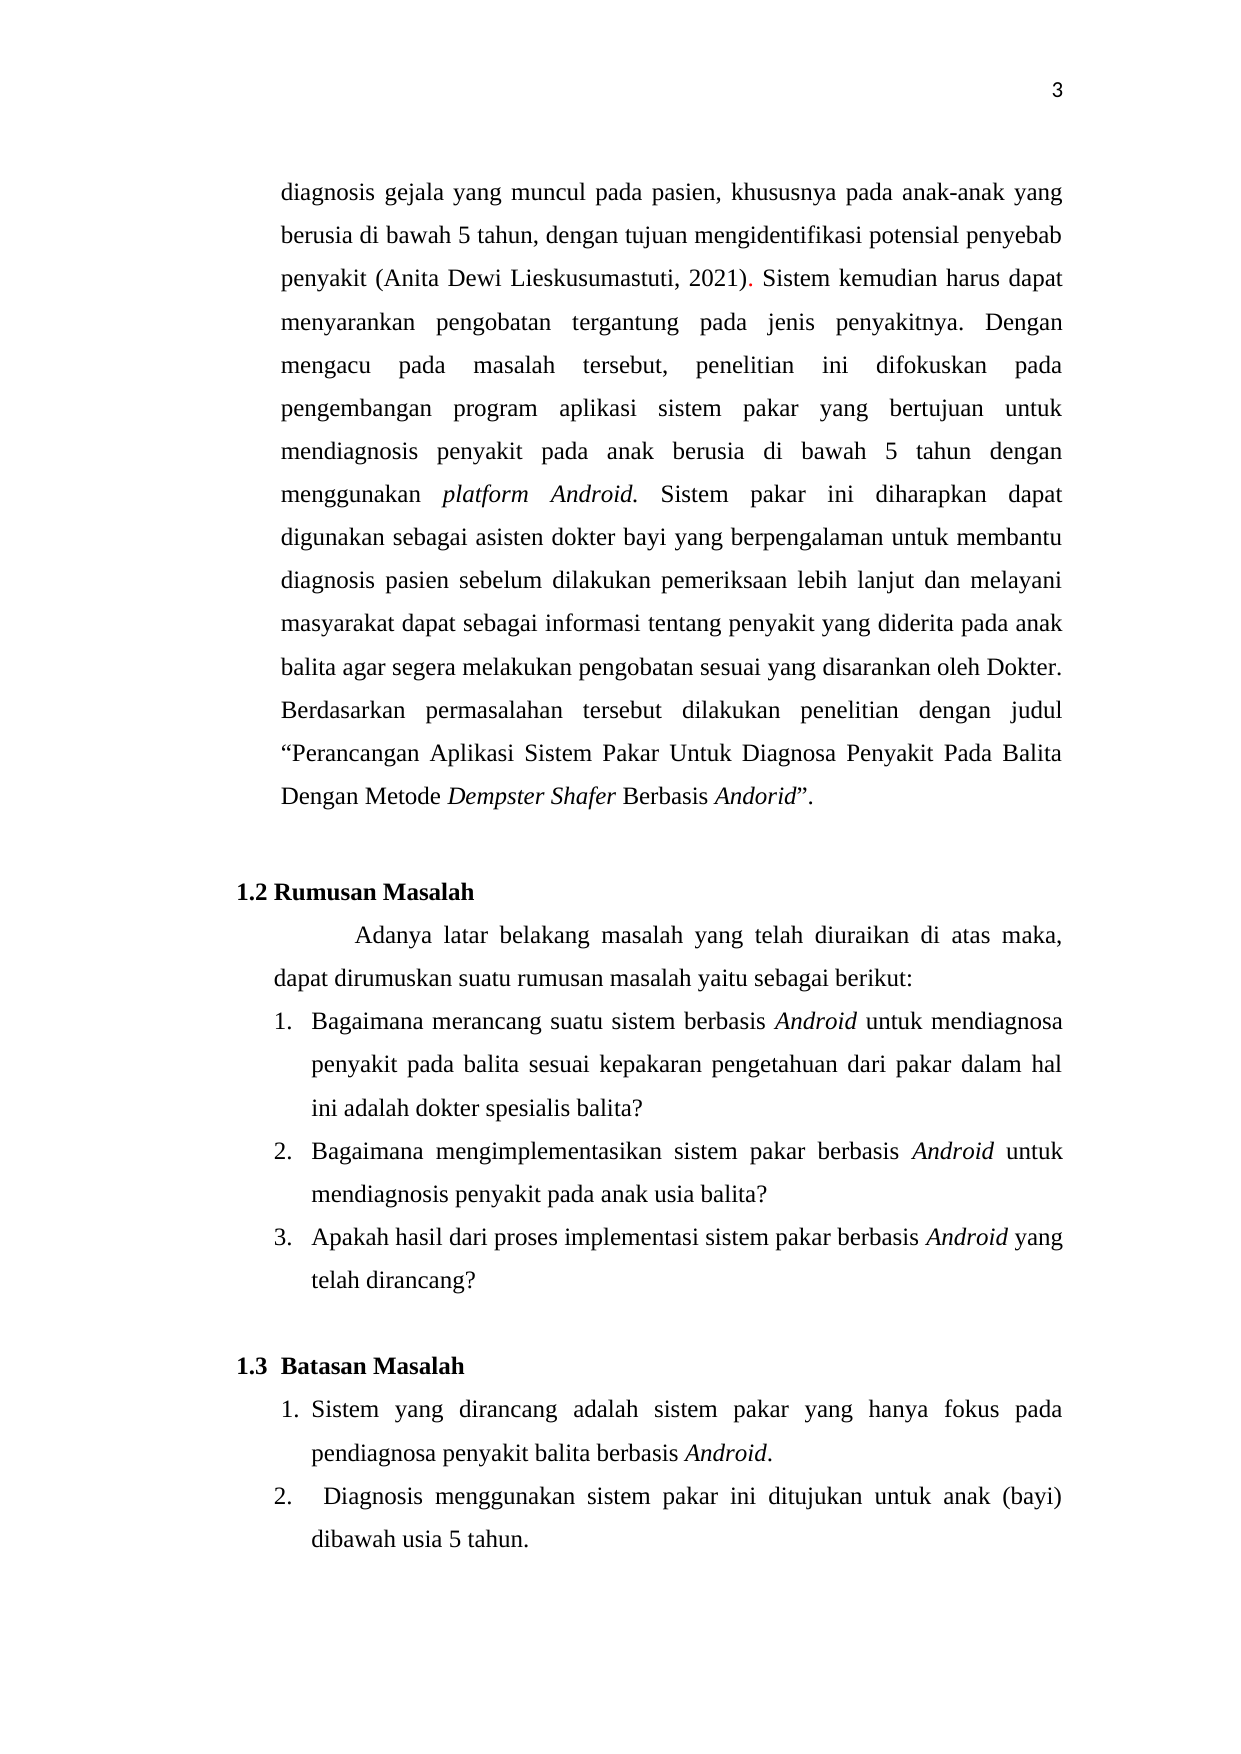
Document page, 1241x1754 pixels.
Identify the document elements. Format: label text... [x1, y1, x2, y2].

list Adanya latar belakang masalah yang telah diuraikan di atas maka, dapat dirumuskan suatu rumusan masalah yaitu sebagai berikut: [274, 920, 1063, 992]
subtitle Rumusan Masalah [236, 877, 1063, 906]
list Sistem yang dirancang adalah sistem pakar yang hanya fokus pada pendiagnosa penyakit balita berbasis Android. [281, 1394, 1063, 1466]
list Diagnosis menggunakan sistem pakar ini ditujukan untuk anak (bayi) dibawah usia 5 tahun. [274, 1481, 1063, 1553]
subtitle Batasan Masalah [236, 1351, 1063, 1380]
list Apakah hasil dari proses implementasi sistem pakar berbasis Android yang telah dirancang? [274, 1222, 1063, 1294]
list Bagaimana mengimplementasikan sistem pakar berbasis Android untuk mendiagnosis penyakit pada anak usia balita? [274, 1136, 1063, 1208]
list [281, 177, 1063, 810]
list Bagaimana merancang suatu sistem berbasis Android untuk mendiagnosa penyakit pada balita sesuai kepakaran pengetahuan dari pakar dalam hal ini adalah dokter spesialis balita? [274, 1006, 1063, 1121]
